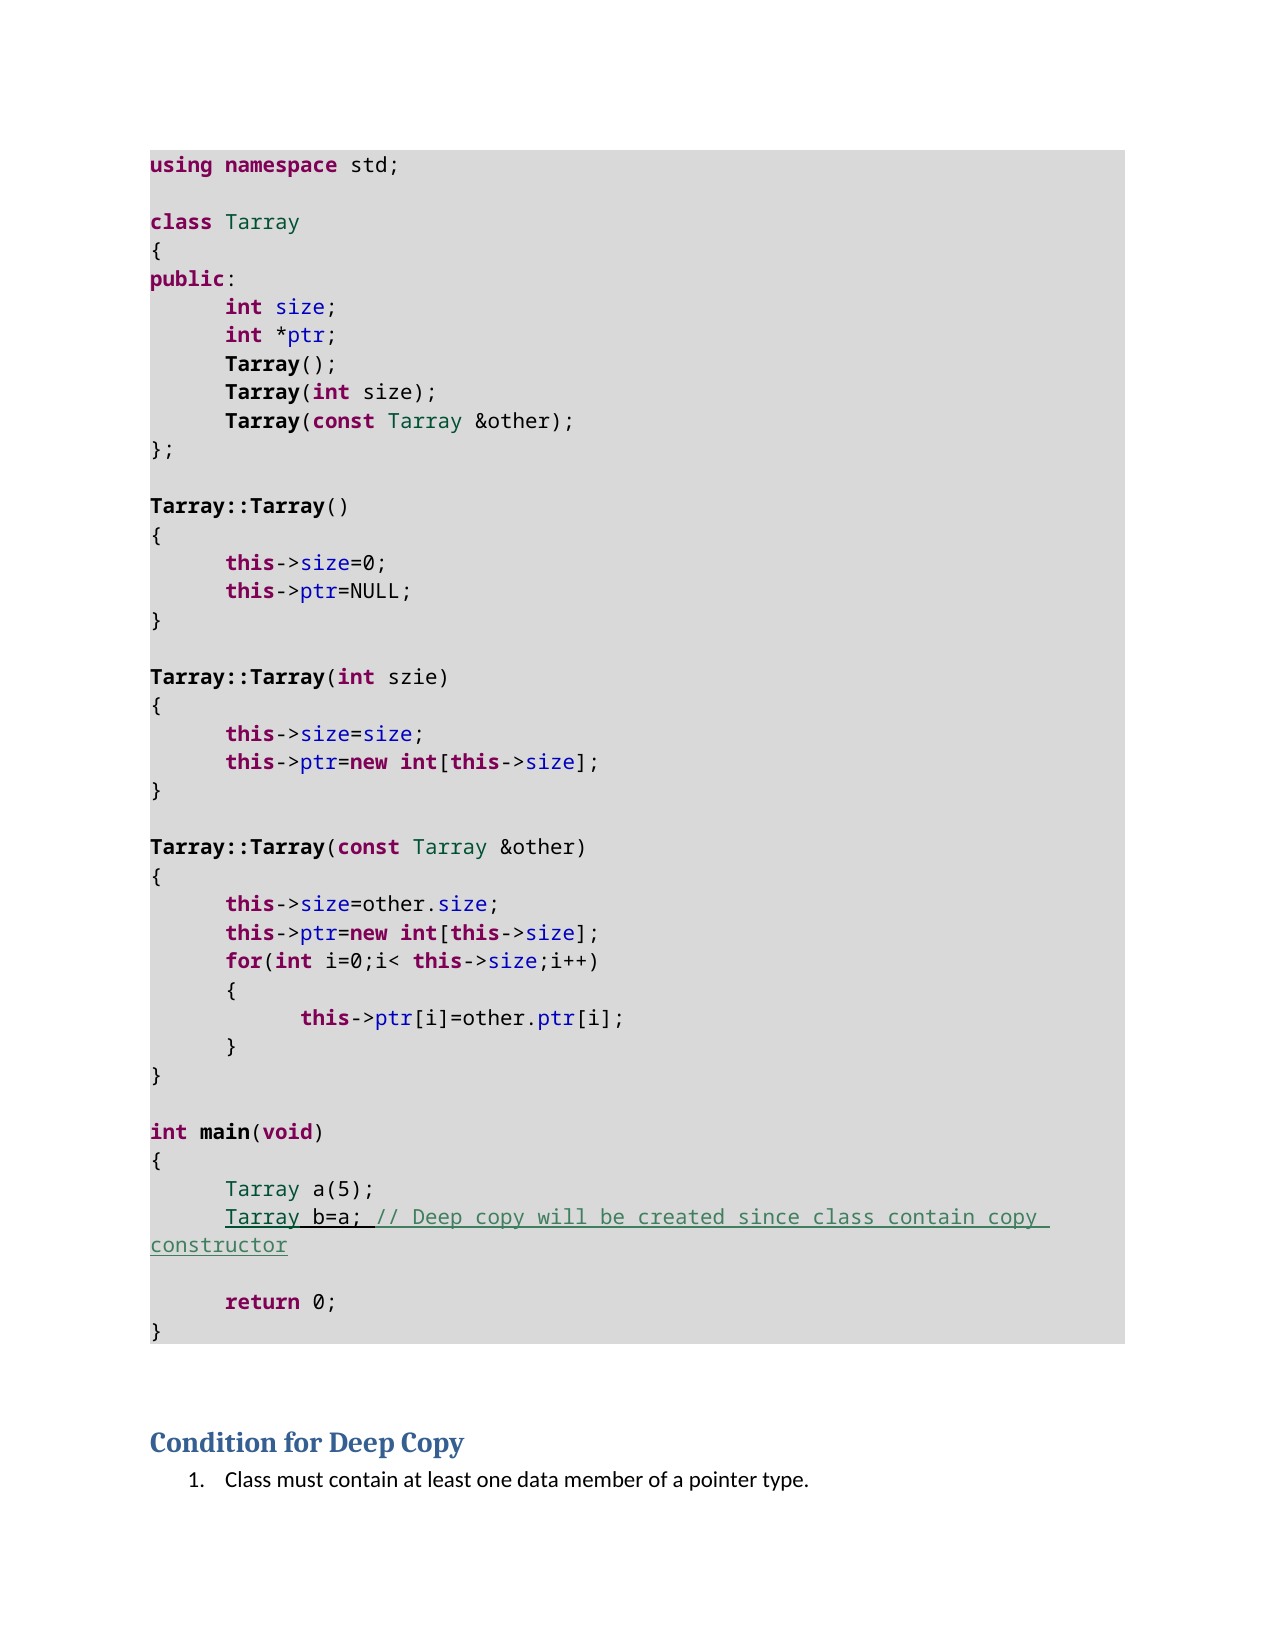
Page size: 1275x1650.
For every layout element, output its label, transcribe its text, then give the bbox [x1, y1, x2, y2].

text Tarray::Tarray(int szie) [150, 662, 1125, 690]
text { [150, 690, 1125, 719]
text this->size=size; [150, 719, 1125, 747]
text { [150, 235, 1125, 264]
text }; [150, 434, 1125, 463]
text this->size=other.size; [150, 889, 1125, 918]
text } [150, 776, 1125, 804]
text { [150, 520, 1125, 548]
text using namespace std; [150, 150, 1125, 178]
text } [150, 1316, 1125, 1344]
text int *ptr; [150, 321, 1125, 349]
text int main(void) [150, 1117, 1125, 1145]
text this->size=0; [150, 548, 1125, 577]
text } [150, 605, 1125, 633]
text this->ptr=new int[this->size]; [150, 747, 1125, 776]
text this->ptr=new int[this->size]; [150, 918, 1125, 946]
text Tarray(); [150, 349, 1125, 377]
text Tarray::Tarray() [150, 491, 1125, 520]
text this->ptr[i]=other.ptr[i]; [150, 1003, 1125, 1032]
text } [150, 1032, 1125, 1060]
text Tarray(const Tarray &other); [150, 406, 1125, 434]
text class Tarray [150, 207, 1125, 235]
text public: [150, 264, 1125, 292]
list Class must contain at least one data member of a pointer type. [187, 1465, 1125, 1493]
text Tarray a(5); [150, 1174, 1125, 1202]
text { [150, 975, 1125, 1003]
subtitle Condition for Deep Copy [150, 1427, 1125, 1460]
text { [150, 861, 1125, 889]
text Tarray b=a; // Deep copy will be created since class contain copy constructor [150, 1202, 1125, 1259]
text Tarray(int size); [150, 377, 1125, 406]
text int size; [150, 292, 1125, 321]
text } [150, 1060, 1125, 1088]
text return 0; [150, 1287, 1125, 1316]
text Tarray::Tarray(const Tarray &other) [150, 832, 1125, 861]
text this->ptr=NULL; [150, 577, 1125, 605]
text { [150, 1145, 1125, 1174]
text for(int i=0;i< this->size;i++) [150, 946, 1125, 975]
